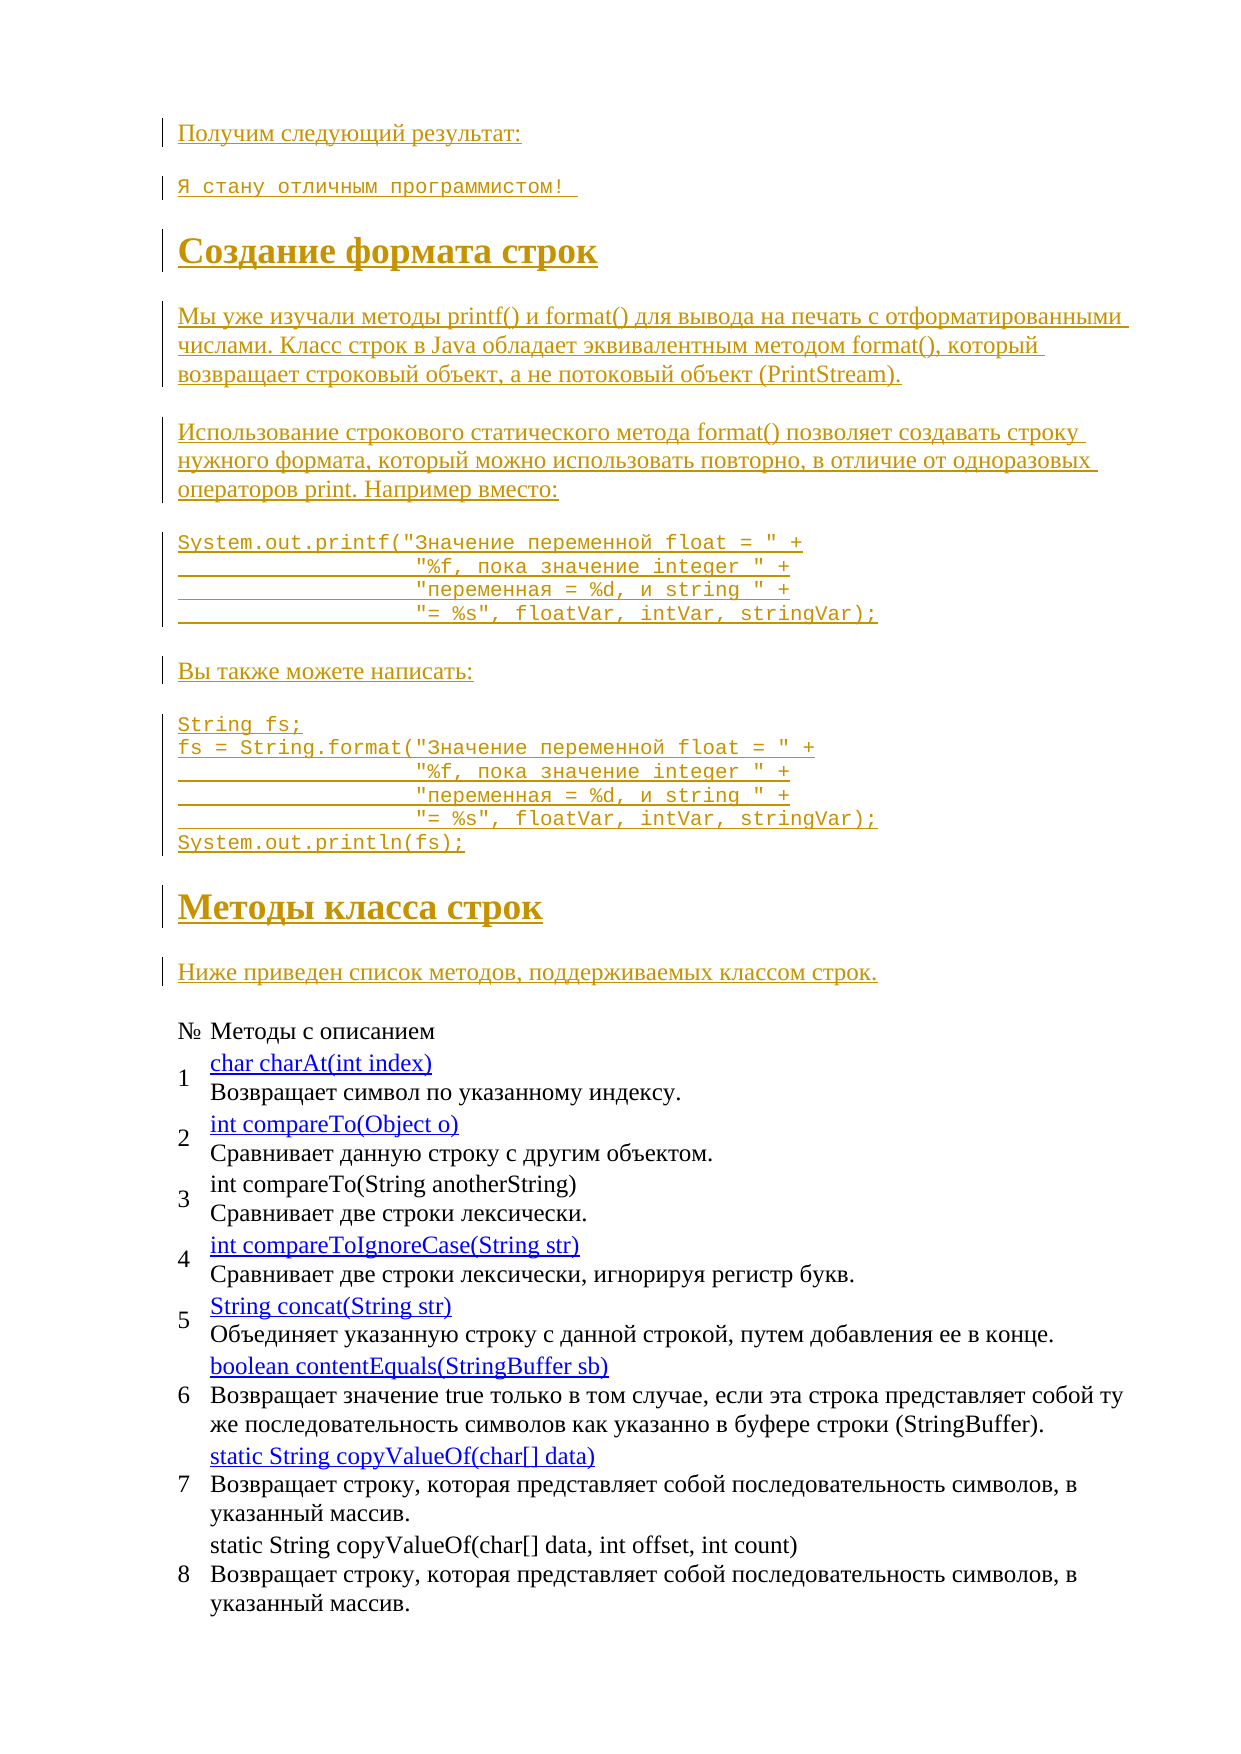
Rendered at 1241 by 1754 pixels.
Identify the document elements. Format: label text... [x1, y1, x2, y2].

table_cell 4 [176, 1229, 208, 1289]
table_cell int compareTo(Object o) Сравнивает данную строку с другим объектом. [209, 1108, 1159, 1168]
table_cell char charAt(int index) Возвращает символ по указанному индексу. [209, 1047, 1159, 1107]
table_cell int compareToIgnoreCase(String str) Сравнивает две строки лексически, игнорируя регистр букв. [209, 1229, 1159, 1289]
table_cell 6 [176, 1350, 208, 1439]
table_cell 2 [176, 1108, 208, 1168]
table_cell boolean contentEquals(StringBuffer sb) Возвращает значение true только в том случае, если эта строка представляет собой ту же последовательность символов как указанно в буфере строки (StringBuffer). [209, 1350, 1159, 1439]
table_cell int compareTo(String anotherString) Сравнивает две строки лексически. [209, 1168, 1159, 1229]
table_header № [176, 1015, 208, 1047]
table_cell 3 [176, 1168, 208, 1229]
table_cell 5 [176, 1289, 208, 1350]
table_cell 8 [176, 1529, 208, 1618]
table_cell static String copyValueOf(char[] data) Возвращает строку, которая представляет собой последовательность символов, в указанный массив. [209, 1439, 1159, 1529]
table_cell String concat(String str) Объединяет указанную строку с данной строкой, путем добавления ее в конце. [209, 1289, 1159, 1350]
table_cell static String copyValueOf(char[] data, int offset, int count) Возвращает строку, которая представляет собой последовательность символов, в указанный массив. [209, 1529, 1159, 1618]
table_cell 7 [176, 1439, 208, 1529]
table_cell 1 [176, 1047, 208, 1107]
table_header Методы с описанием [209, 1015, 1159, 1047]
